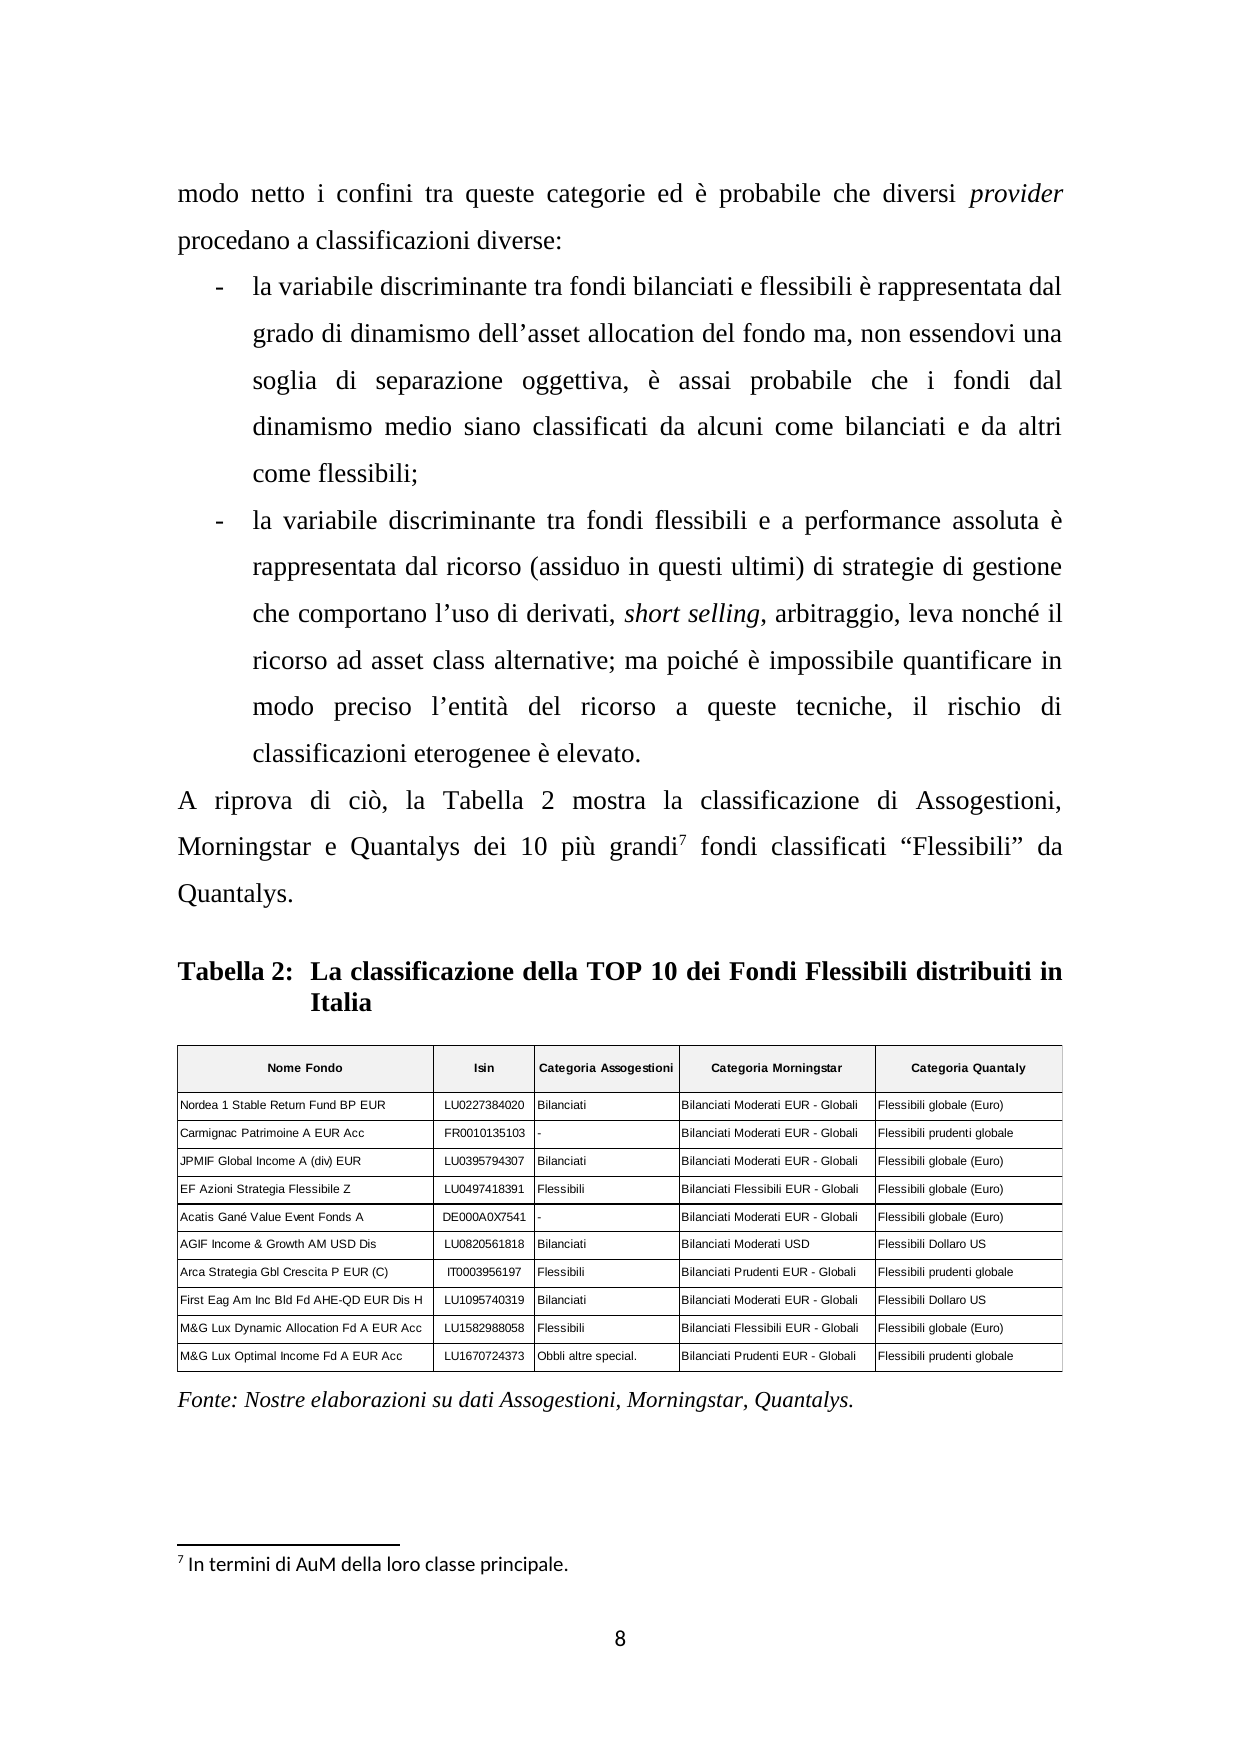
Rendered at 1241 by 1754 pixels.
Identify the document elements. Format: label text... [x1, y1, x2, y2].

text Fonte: Nostre elaborazioni su dati Assogestioni, Morningstar, Quantalys. [177, 1386, 1063, 1412]
list la variabile discriminante tra fondi bilanciati e flessibili è rappresentata dal grado di dinamismo dell’asset allocation del fondo ma, non essendovi una soglia di separazione oggettiva, è assai probabile che i fondi dal dinamismo medio siano classificati da alcuni come bilanciati e da altri come flessibili; [215, 271, 1063, 488]
text Tabella 2: La classificazione della TOP 10 dei Fondi Flessibili distribuiti in Italia [177, 955, 1063, 1017]
list la variabile discriminante tra fondi flessibili e a performance assoluta è rappresentata dal ricorso (assiduo in questi ultimi) di strategie di gestione che comportano l’uso di derivati, short selling, arbitraggio, leva nonché il ricorso ad asset class alternative; ma poiché è impossibile quantificare in modo preciso l’entità del ricorso a queste tecniche, il rischio di classificazioni eterogenee è elevato. [215, 504, 1063, 768]
text A riprova di ciò, la Tabella 2 mostra la classificazione di Assogestioni, Morningstar e Quantalys dei 10 più grandi fondi classificati “Flessibili” da Quantalys. [177, 784, 1063, 908]
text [177, 177, 1063, 255]
